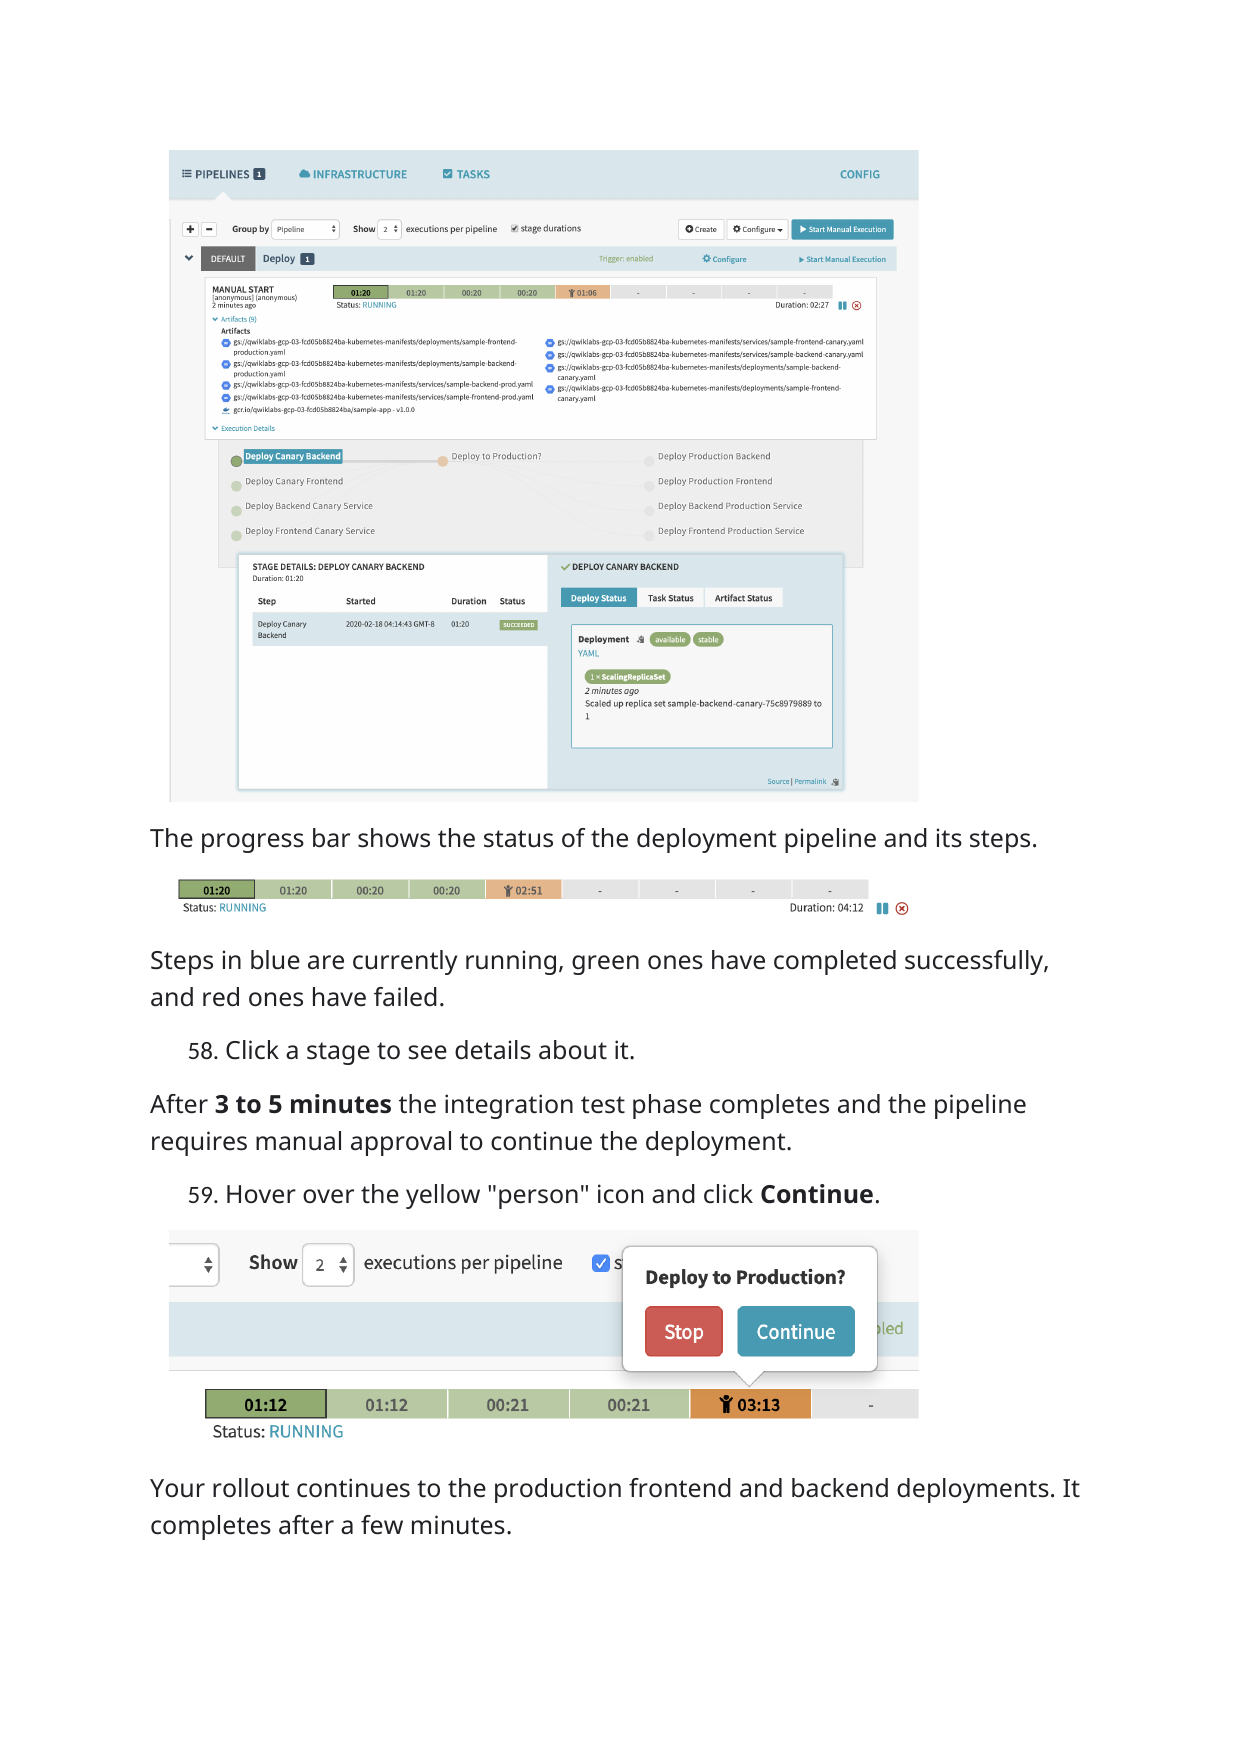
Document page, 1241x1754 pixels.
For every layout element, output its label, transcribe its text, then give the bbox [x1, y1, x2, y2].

list Click a stage to see details about it. [187, 1033, 1090, 1067]
text After 3 to 5 minutes the integration test phase completes and the pipeline requires manual approval to continue the deployment. [150, 1086, 1090, 1157]
list Hover over the yellow "person" icon and click Continue. [187, 1177, 1090, 1211]
text The progress bar shows the status of the deployment pipeline and its steps. [150, 820, 1090, 854]
text Steps in blue are currently running, green ones have completed successfully, and red ones have failed. [150, 943, 1090, 1013]
text Your rollout continues to the production frontend and backend deployments. It completes after a few minutes. [150, 1471, 1090, 1542]
